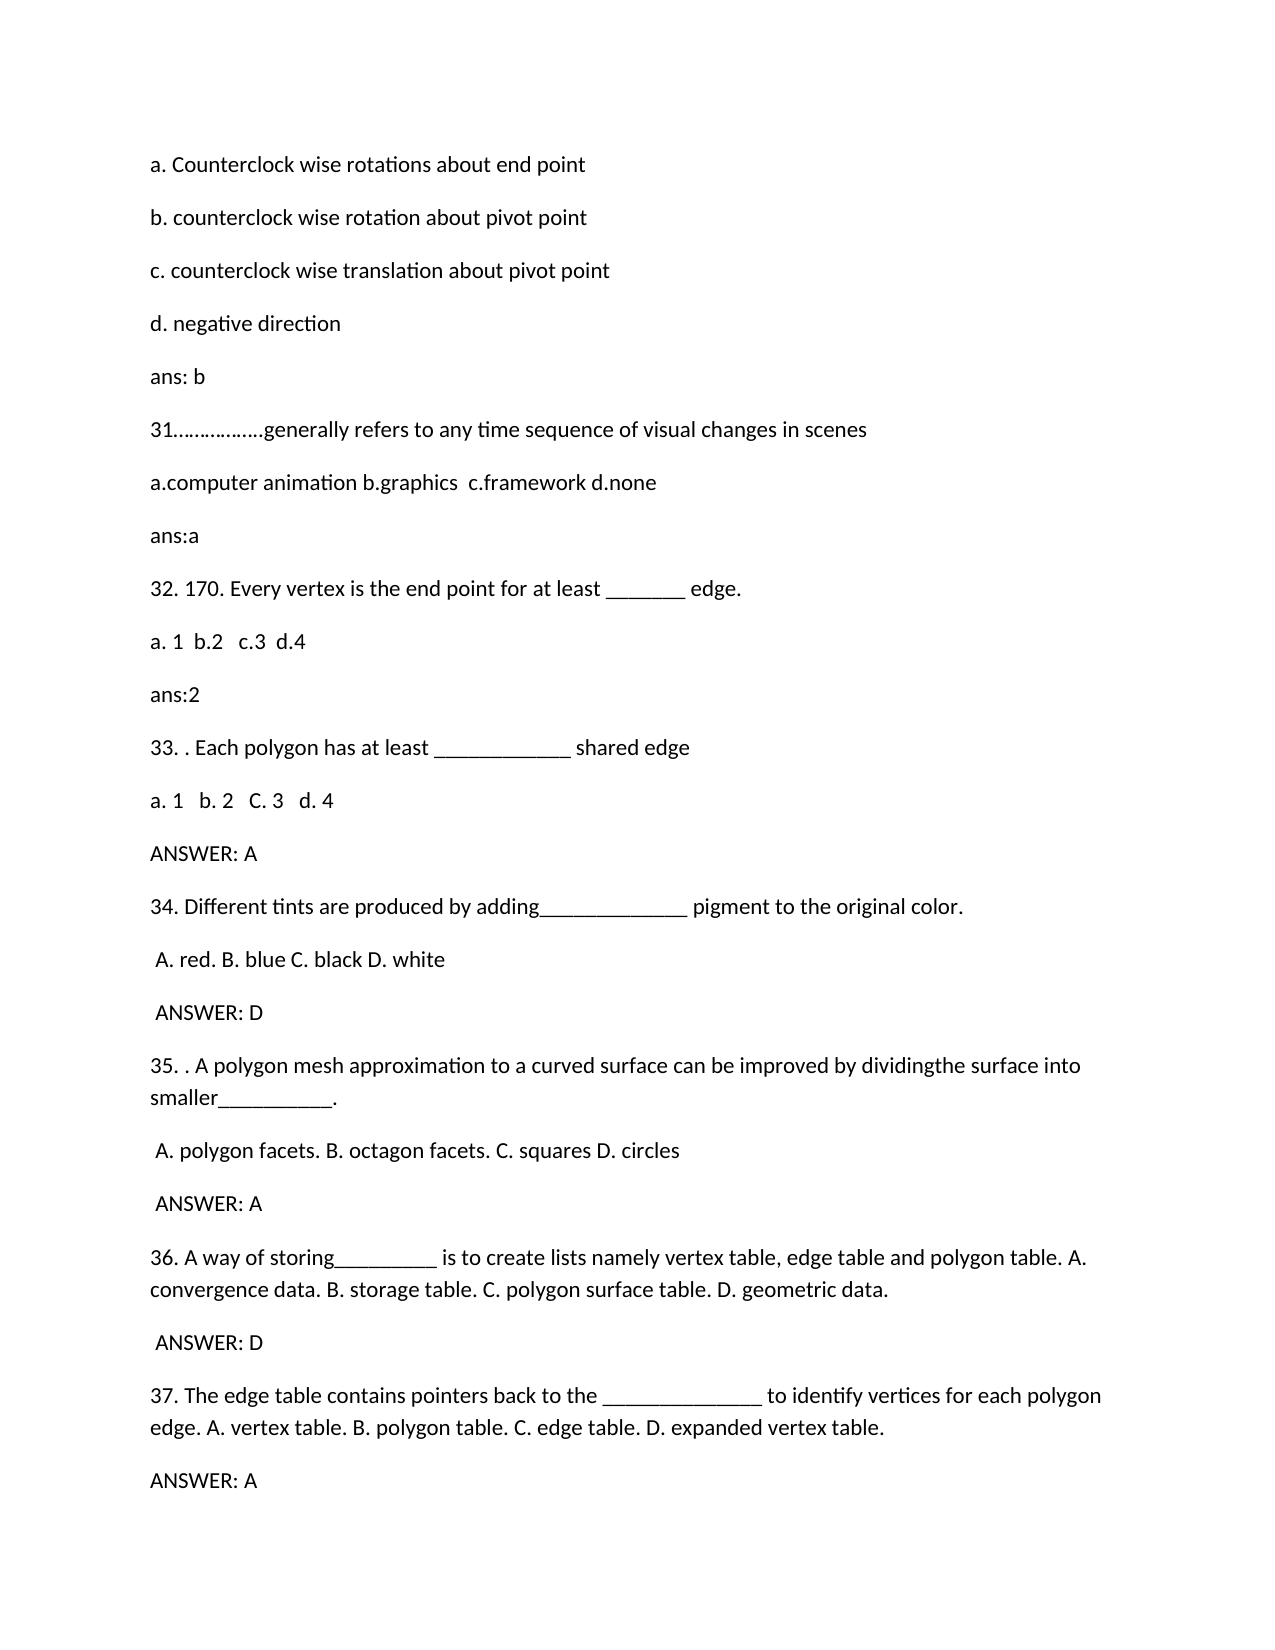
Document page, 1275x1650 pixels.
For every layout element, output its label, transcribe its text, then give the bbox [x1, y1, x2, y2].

text a. 1 b.2 c.3 d.4 [150, 627, 1125, 655]
text 36. A way of storing_________ is to create lists namely vertex table, edge table and polygon table. A. convergence data. B. storage table. C. polygon surface table. D. geometric data. [150, 1243, 1125, 1303]
text 31……………..generally refers to any time sequence of visual changes in scenes [150, 415, 1125, 443]
text a.computer animation b.graphics c.framework d.none [150, 468, 1125, 496]
text 33. . Each polygon has at least ____________ shared edge [150, 733, 1125, 761]
text A. polygon facets. B. octagon facets. C. squares D. circles [150, 1137, 1125, 1164]
text 32. 170. Every vertex is the end point for at least _______ edge. [150, 574, 1125, 602]
text ANSWER: A [150, 1189, 1125, 1218]
text ANSWER: D [150, 1328, 1125, 1356]
text ans: b [150, 362, 1125, 390]
text c. counterclock wise translation about pivot point [150, 256, 1125, 284]
text 35. . A polygon mesh approximation to a curved surface can be improved by dividingthe surface into smaller__________. [150, 1051, 1125, 1112]
text b. counterclock wise rotation about pivot point [150, 203, 1125, 231]
text ans:2 [150, 680, 1125, 708]
text ans:a [150, 521, 1125, 549]
text A. red. B. blue C. black D. white [150, 945, 1125, 973]
text 37. The edge table contains pointers back to the ______________ to identify vertices for each polygon edge. A. vertex table. B. polygon table. C. edge table. D. expanded vertex table. [150, 1381, 1125, 1441]
text a. Counterclock wise rotations about end point [150, 150, 1125, 178]
text ANSWER: A [150, 1466, 1125, 1494]
text 34. Different tints are produced by adding_____________ pigment to the original color. [150, 892, 1125, 920]
text ANSWER: A [150, 839, 1125, 867]
text d. negative direction [150, 309, 1125, 337]
text ANSWER: D [150, 998, 1125, 1026]
text a. 1 b. 2 C. 3 d. 4 [150, 786, 1125, 814]
